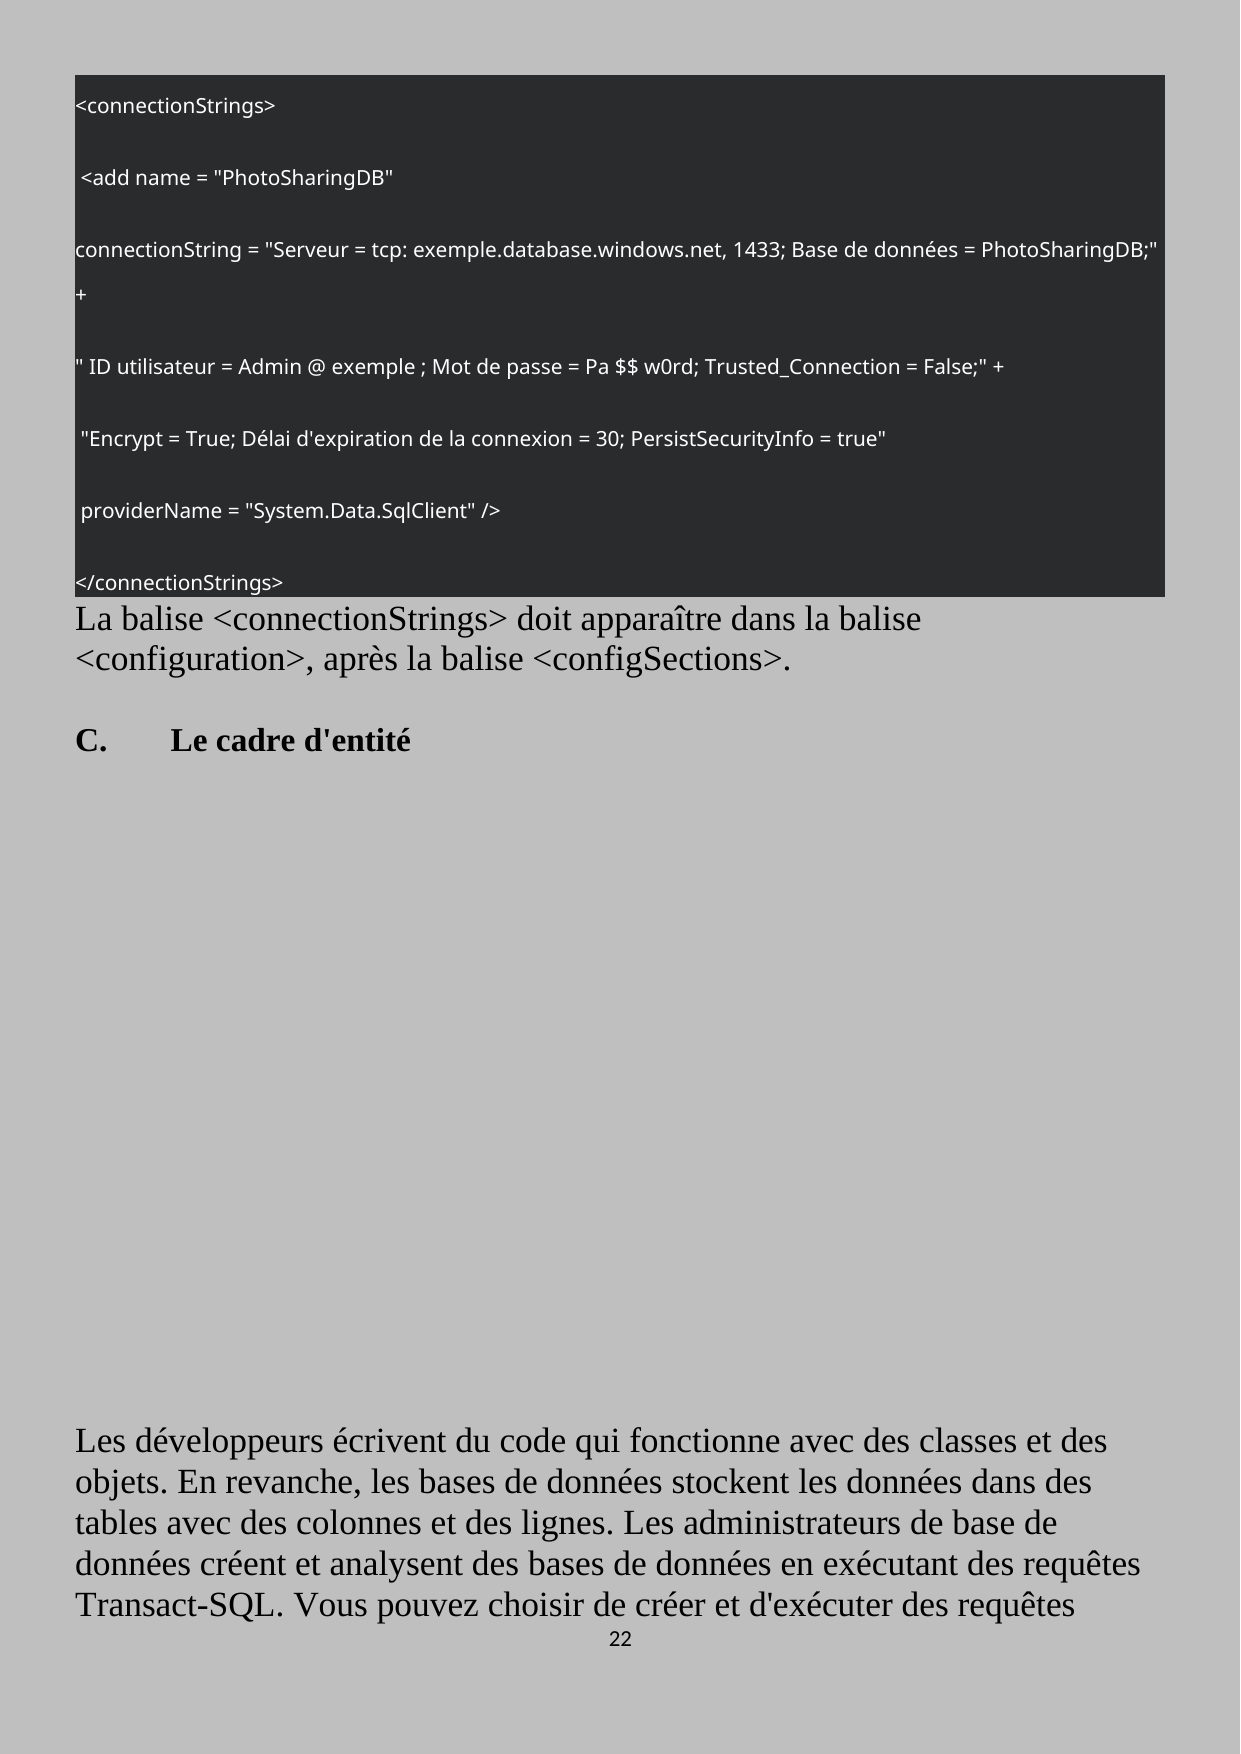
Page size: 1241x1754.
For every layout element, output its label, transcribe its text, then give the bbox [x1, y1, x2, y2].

text connectionString = "Serveur = tcp: exemple.database.windows.net, 1433; Base de données = PhotoSharingDB;" + [75, 219, 1165, 308]
subtitle Le cadre d'entité [75, 720, 1165, 758]
text La balise <connectionStrings> doit apparaître dans la balise <configuration>, après la balise <configSections>. [75, 597, 1165, 678]
text <connectionStrings> [75, 75, 1165, 119]
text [75, 1420, 1165, 1624]
text " ID utilisateur = Admin @ exemple ; Mot de passe = Pa $$ w0rd; Trusted_Connection = False;" + [75, 336, 1165, 380]
text "Encrypt = True; Délai d'expiration de la connexion = 30; PersistSecurityInfo = true" [75, 408, 1165, 452]
text providerName = "System.Data.SqlClient" /> [75, 480, 1165, 525]
text <add name = "PhotoSharingDB" [75, 147, 1165, 192]
text </connectionStrings> [75, 552, 1165, 597]
